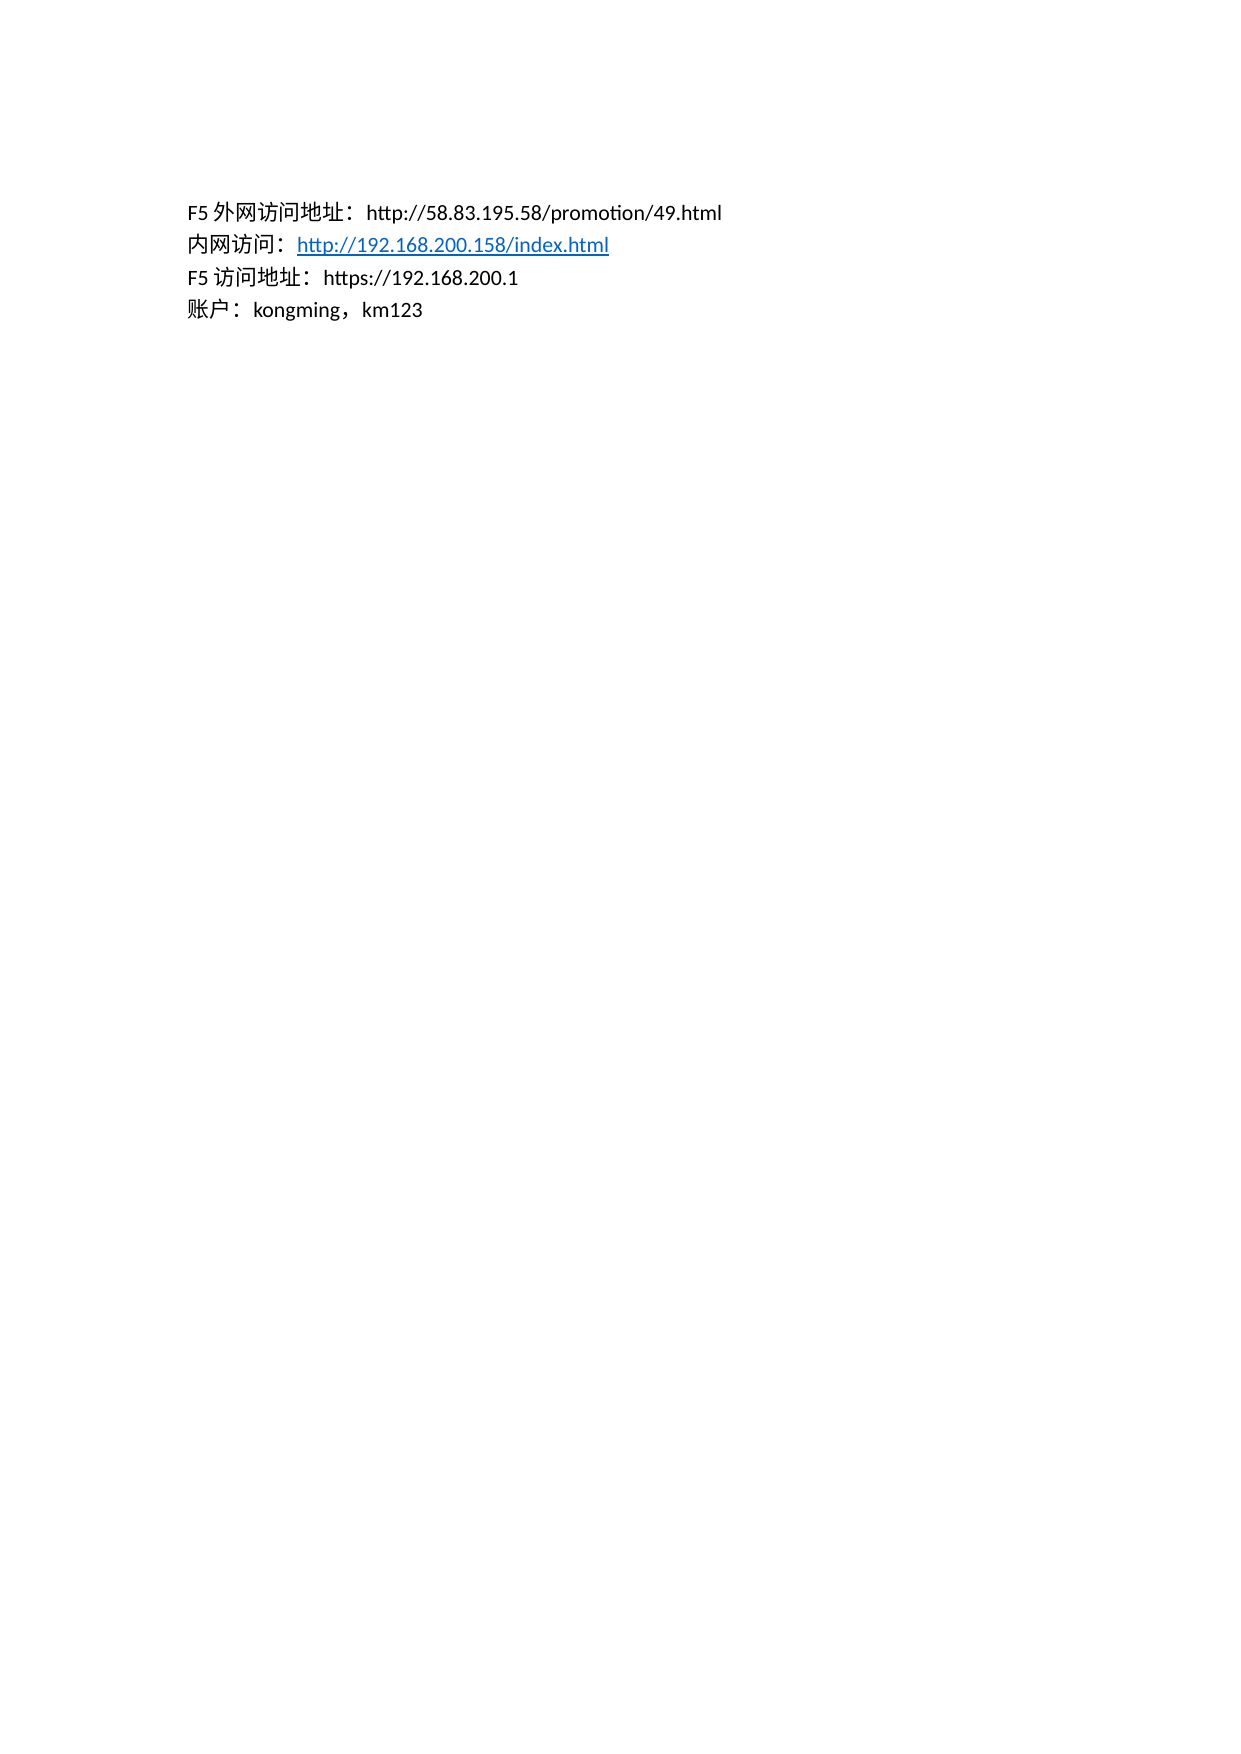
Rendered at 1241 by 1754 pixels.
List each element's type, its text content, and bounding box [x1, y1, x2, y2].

text F5外网访问地址：http://58.83.195.58/promotion/49.html 内网访问：http://192.168.200.158/index.html [187, 194, 1053, 259]
text 账户：kongming，km123 [187, 292, 1053, 324]
text F5 访问地址：https://192.168.200.1 [187, 259, 1053, 292]
